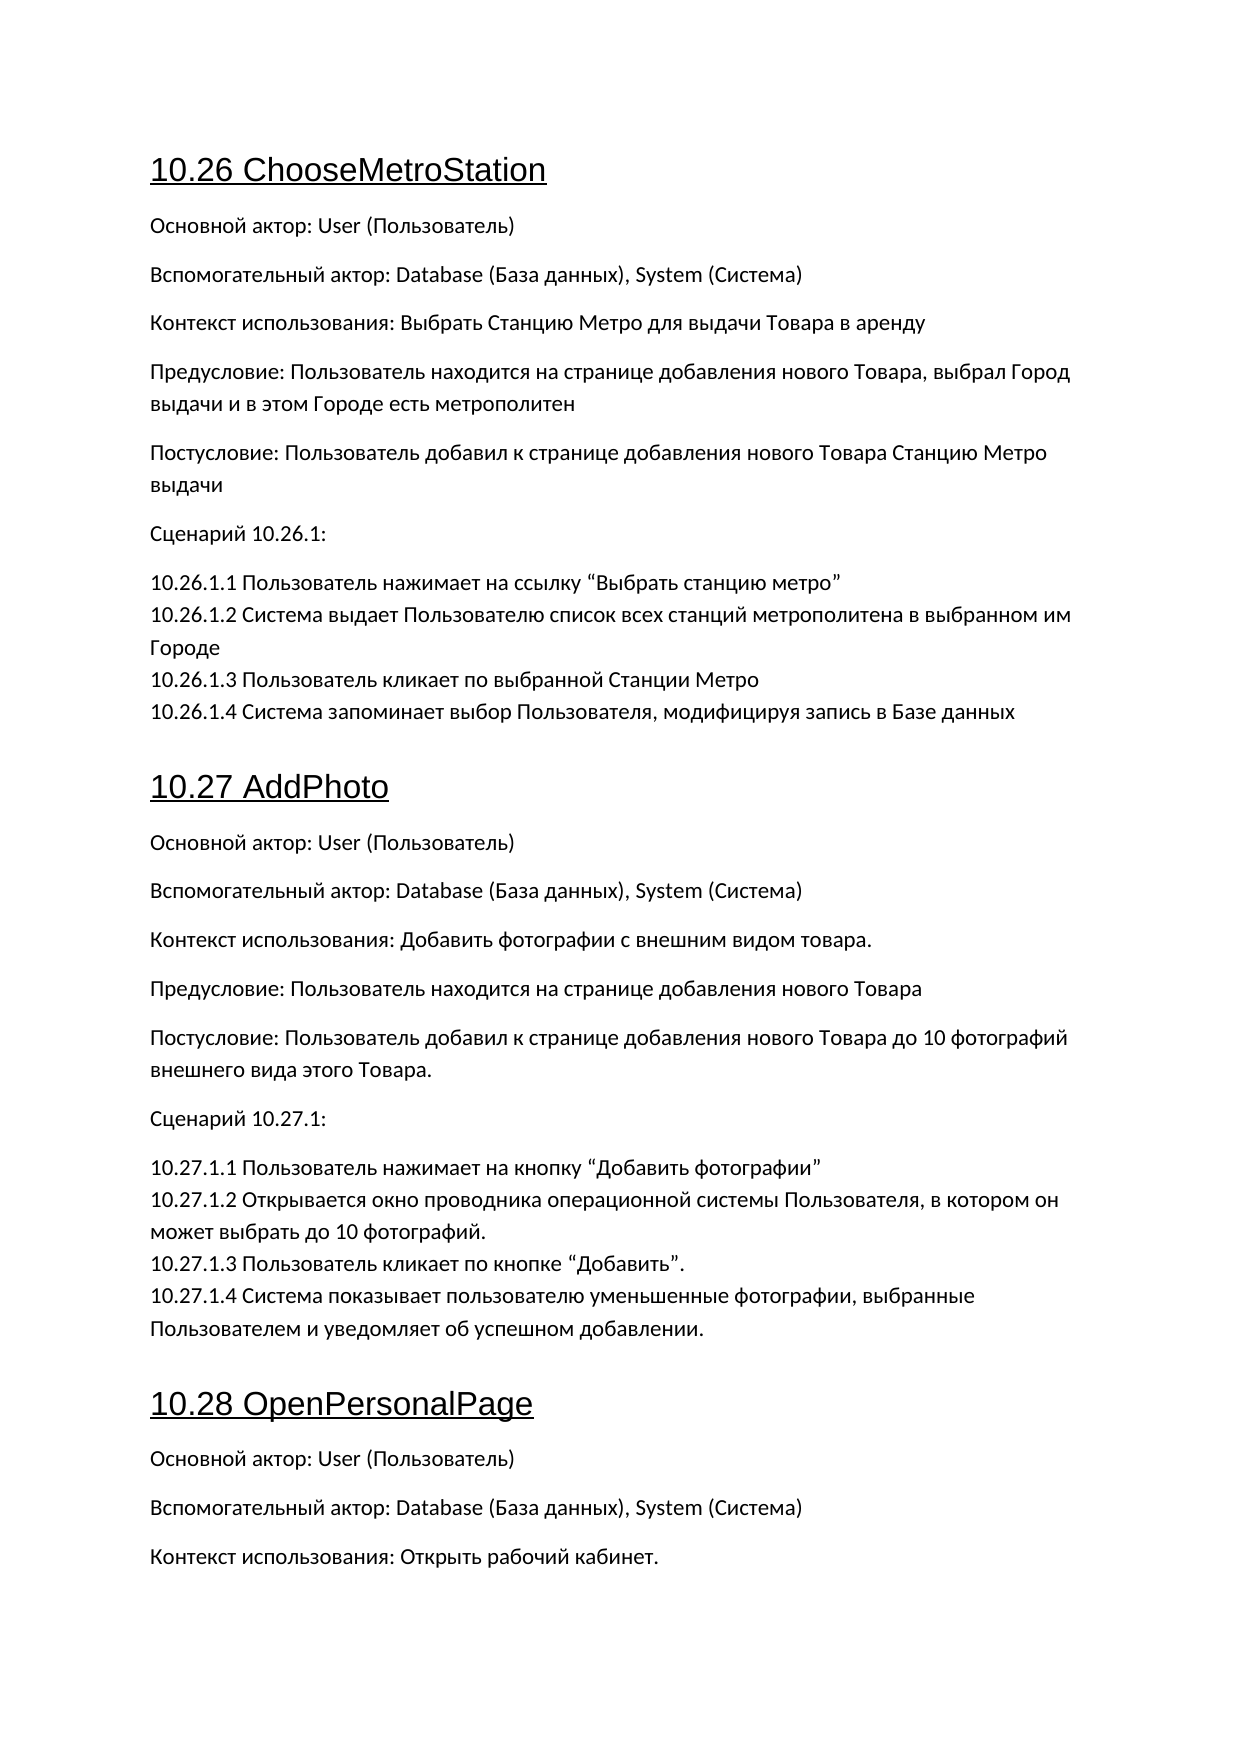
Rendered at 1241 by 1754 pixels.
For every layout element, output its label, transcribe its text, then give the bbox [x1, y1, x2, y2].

text 10.26.1.1 Пользователь нажимает на ссылку “Выбрать станцию метро” [150, 568, 1090, 596]
subtitle 10.27 AddPhoto [150, 767, 1090, 805]
text 10.26.1.4 Система запоминает выбор Пользователя, модифицируя запись в Базе данных [150, 697, 1090, 725]
text Предусловие: Пользователь находится на странице добавления нового Товара, выбрал Город выдачи и в этом Городе есть метрополитен [150, 357, 1090, 418]
subtitle 10.26 ChooseMetroStation [150, 150, 1090, 188]
text Контекст использования: Добавить фотографии с внешним видом товара. [150, 925, 1090, 953]
text Вспомогательный актор: Database (База данных), System (Система) [150, 260, 1090, 288]
text 10.27.1.1 Пользователь нажимает на кнопку “Добавить фотографии” [150, 1153, 1090, 1181]
text Основной актор: User (Пользователь) [150, 1444, 1090, 1472]
text Сценарий 10.26.1: [150, 519, 1090, 547]
text Основной актор: User (Пользователь) [150, 828, 1090, 856]
text 10.27.1.2 Открывается окно проводника операционной системы Пользователя, в котором он может выбрать до 10 фотографий. [150, 1185, 1090, 1245]
text Постусловие: Пользователь добавил к странице добавления нового Товара до 10 фотографий внешнего вида этого Товара. [150, 1023, 1090, 1083]
text 10.27.1.4 Система показывает пользователю уменьшенные фотографии, выбранные Пользователем и уведомляет об успешном добавлении. [150, 1282, 1090, 1342]
text Вспомогательный актор: Database (База данных), System (Система) [150, 876, 1090, 904]
text Контекст использования: Выбрать Станцию Метро для выдачи Товара в аренду [150, 308, 1090, 337]
text 10.26.1.3 Пользователь кликает по выбранной Станции Метро [150, 665, 1090, 693]
text Контекст использования: Открыть рабочий кабинет. [150, 1542, 1090, 1570]
text 10.26.1.2 Система выдает Пользователю список всех станций метрополитена в выбранном им Городе [150, 601, 1090, 661]
text Предусловие: Пользователь находится на странице добавления нового Товара [150, 974, 1090, 1002]
subtitle 10.28 OpenPersonalPage [150, 1383, 1090, 1422]
text Вспомогательный актор: Database (База данных), System (Система) [150, 1493, 1090, 1521]
text Основной актор: User (Пользователь) [150, 211, 1090, 239]
text Постусловие: Пользователь добавил к странице добавления нового Товара Станцию Метро выдачи [150, 438, 1090, 499]
text 10.27.1.3 Пользователь кликает по кнопке “Добавить”. [150, 1249, 1090, 1277]
text Сценарий 10.27.1: [150, 1104, 1090, 1132]
